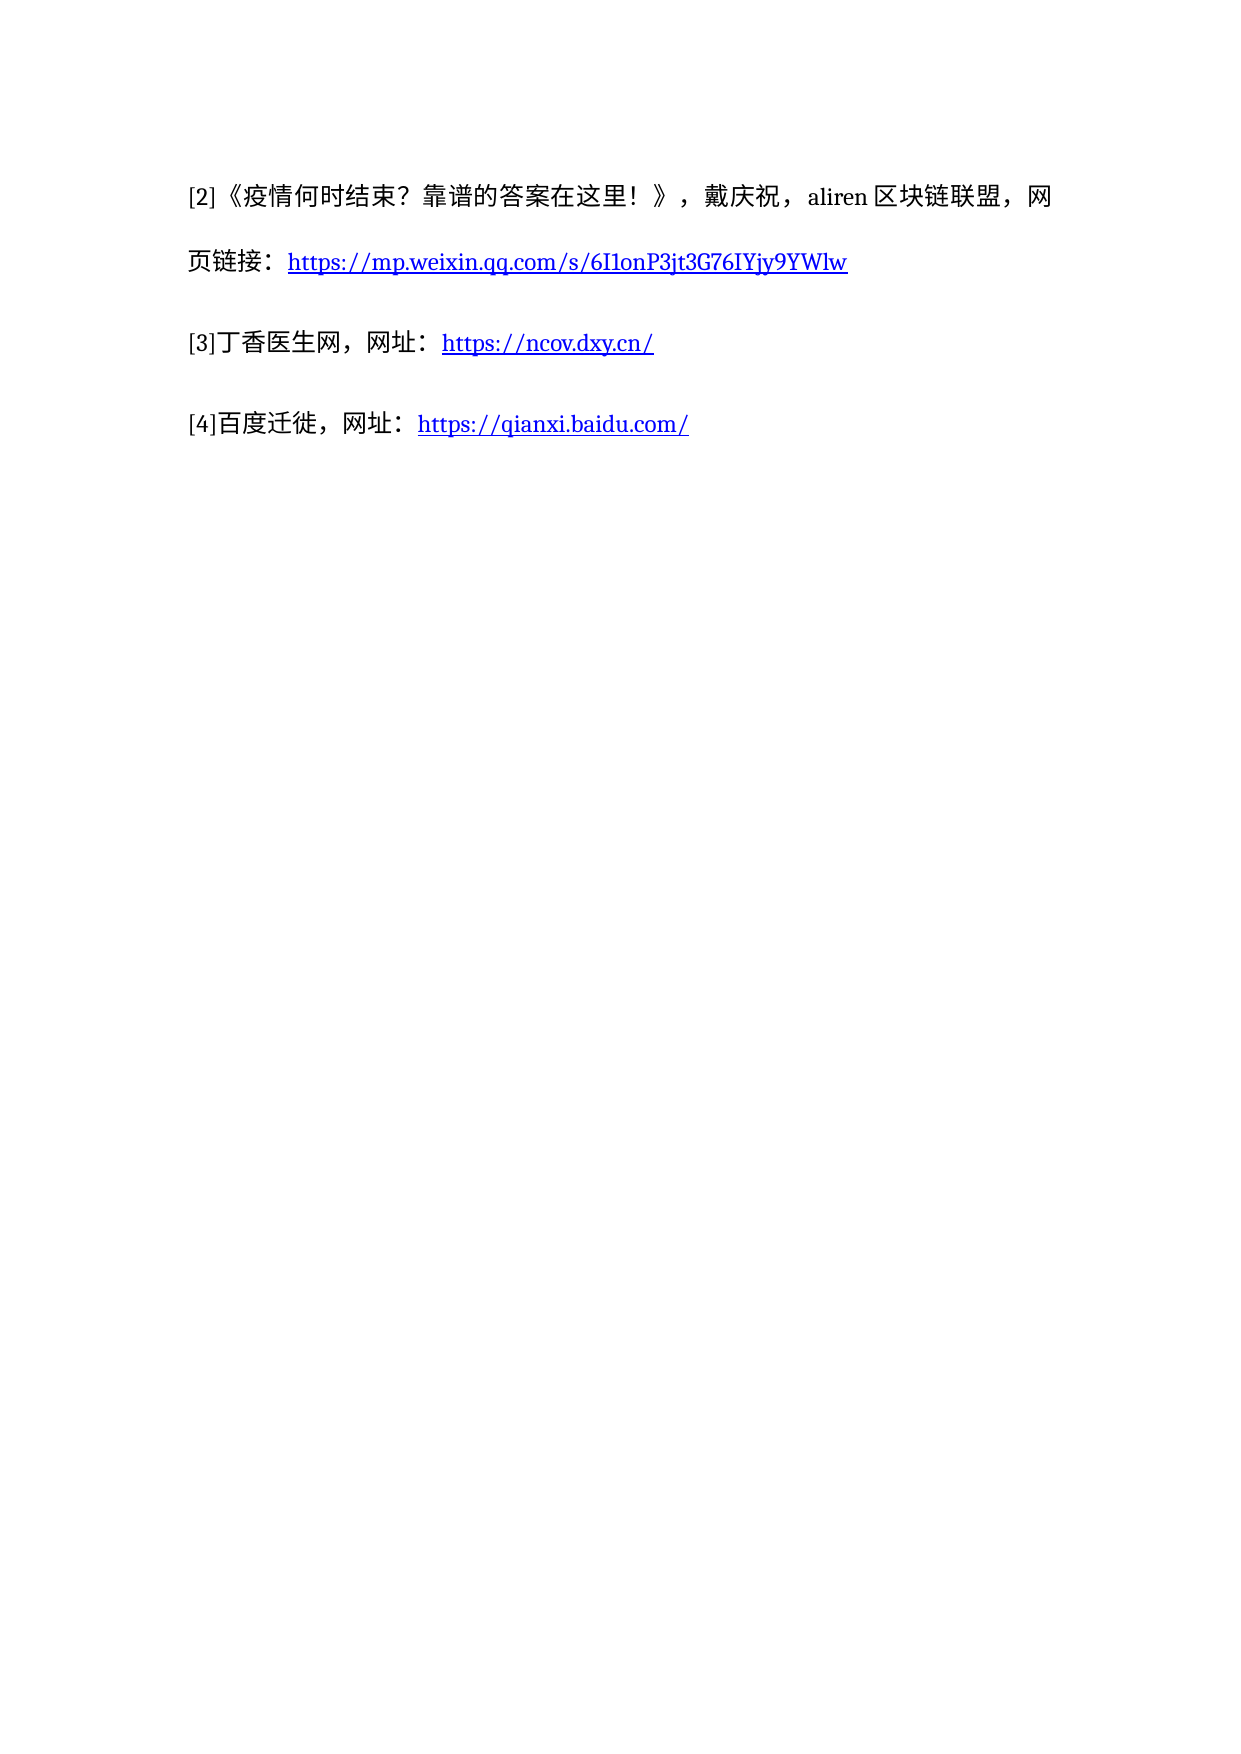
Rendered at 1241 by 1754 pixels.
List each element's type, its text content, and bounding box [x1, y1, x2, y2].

text [2]《疫情何时结束？靠谱的答案在这里！》，戴庆祝，aliren区块链联盟，网页链接：https://mp.weixin.qq.com/s/6I1onP3jt3G76IYjy9YWlw [187, 162, 1053, 292]
text [4]百度迁徙，网址：https://qianxi.baidu.com/ [187, 389, 1053, 454]
text [3]丁香医生网，网址：https://ncov.dxy.cn/ [187, 308, 1053, 373]
